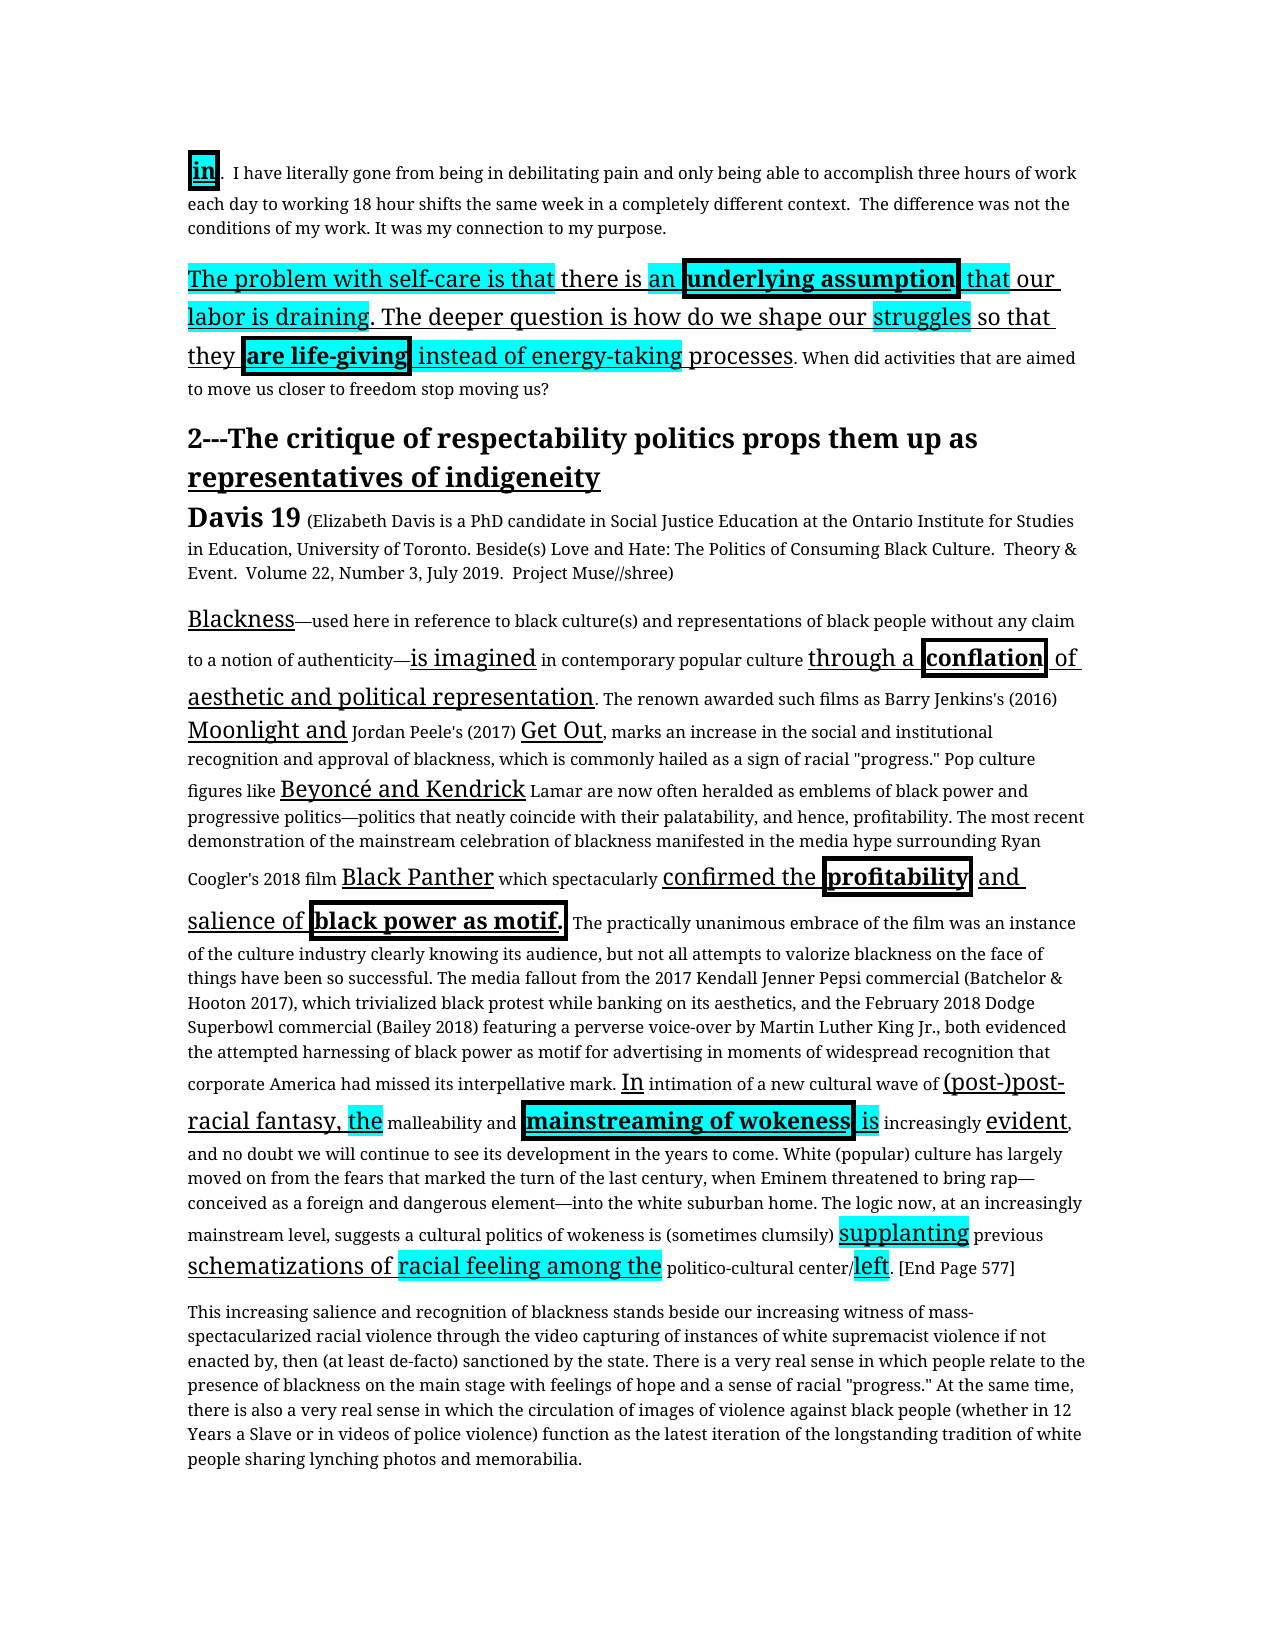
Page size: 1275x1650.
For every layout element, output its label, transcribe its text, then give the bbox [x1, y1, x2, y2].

text Davis 19 (Elizabeth Davis is a PhD candidate in Social Justice Education at the Ontario Institute for Studies in Education, University of Toronto. Beside(s) Love and Hate: The Politics of Consuming Black Culture. Theory & Event. Volume 22, Number 3, July 2019. Project Muse//shree) [187, 499, 1087, 584]
text This increasing salience and recognition of blackness stands beside our increasing witness of mass-spectacularized racial violence through the video capturing of instances of white supremacist violence if not enacted by, then (at least de-facto) sanctioned by the state. There is a very real sense in which people relate to the presence of blackness on the main stage with feelings of hope and a sense of racial "progress." At the same time, there is also a very real sense in which the circulation of images of violence against black people (whether in 12 Years a Slave or in videos of police violence) function as the latest iteration of the longstanding tradition of white people sharing lynching photos and memorabilia. [187, 1301, 1087, 1470]
text The problem with self-care is that there is an underlying assumption that our labor is draining. The deeper question is how do we shape our struggles so that they are life-giving instead of energy-taking processes. When did activities that are aimed to move us closer to freedom stop moving us? [187, 258, 1087, 401]
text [187, 150, 1087, 239]
text Blackness—used here in reference to black culture(s) and representations of black people without any claim to a notion of authenticity—is imagined in contemporary popular culture through a conflation of aesthetic and political representation. The renown awarded such films as Barry Jenkins's (2016) Moonlight and Jordan Peele's (2017) Get Out, marks an increase in the social and institutional recognition and approval of blackness, which is commonly hailed as a sign of racial "progress." Pop culture figures like Beyoncé and Kendrick Lamar are now often heralded as emblems of black power and progressive politics—politics that neatly coincide with their palatability, and hence, profitability. The most recent demonstration of the mainstream celebration of blackness manifested in the media hype surrounding Ryan Coogler's 2018 film Black Panther which spectacularly confirmed the profitability and salience of black power as motif. The practically unanimous embrace of the film was an instance of the culture industry clearly knowing its audience, but not all attempts to valorize blackness on the face of things have been so successful. The media fallout from the 2017 Kendall Jenner Pepsi commercial (Batchelor & Hooton 2017), which trivialized black protest while banking on its aesthetics, and the February 2018 Dodge Superbowl commercial (Bailey 2018) featuring a perverse voice-over by Martin Luther King Jr., both evidenced the attempted harnessing of black power as motif for advertising in moments of widespread recognition that corporate America had missed its interpellative mark. In intimation of a new cultural wave of (post-)post-racial fantasy, the malleability and mainstreaming of wokeness is increasingly evident, and no doubt we will continue to see its development in the years to come. White (popular) culture has largely moved on from the fears that marked the turn of the last century, when Eminem threatened to bring rap—conceived as a foreign and dangerous element—into the white suburban home. The logic now, at an increasingly mainstream level, suggests a cultural politics of wokeness is (sometimes clumsily) supplanting previous schematizations of racial feeling among the politico-cultural center/left. [End Page 577] [187, 603, 1087, 1281]
subtitle 2---The critique of respectability politics props them up as representatives of indigeneity [187, 419, 1087, 496]
